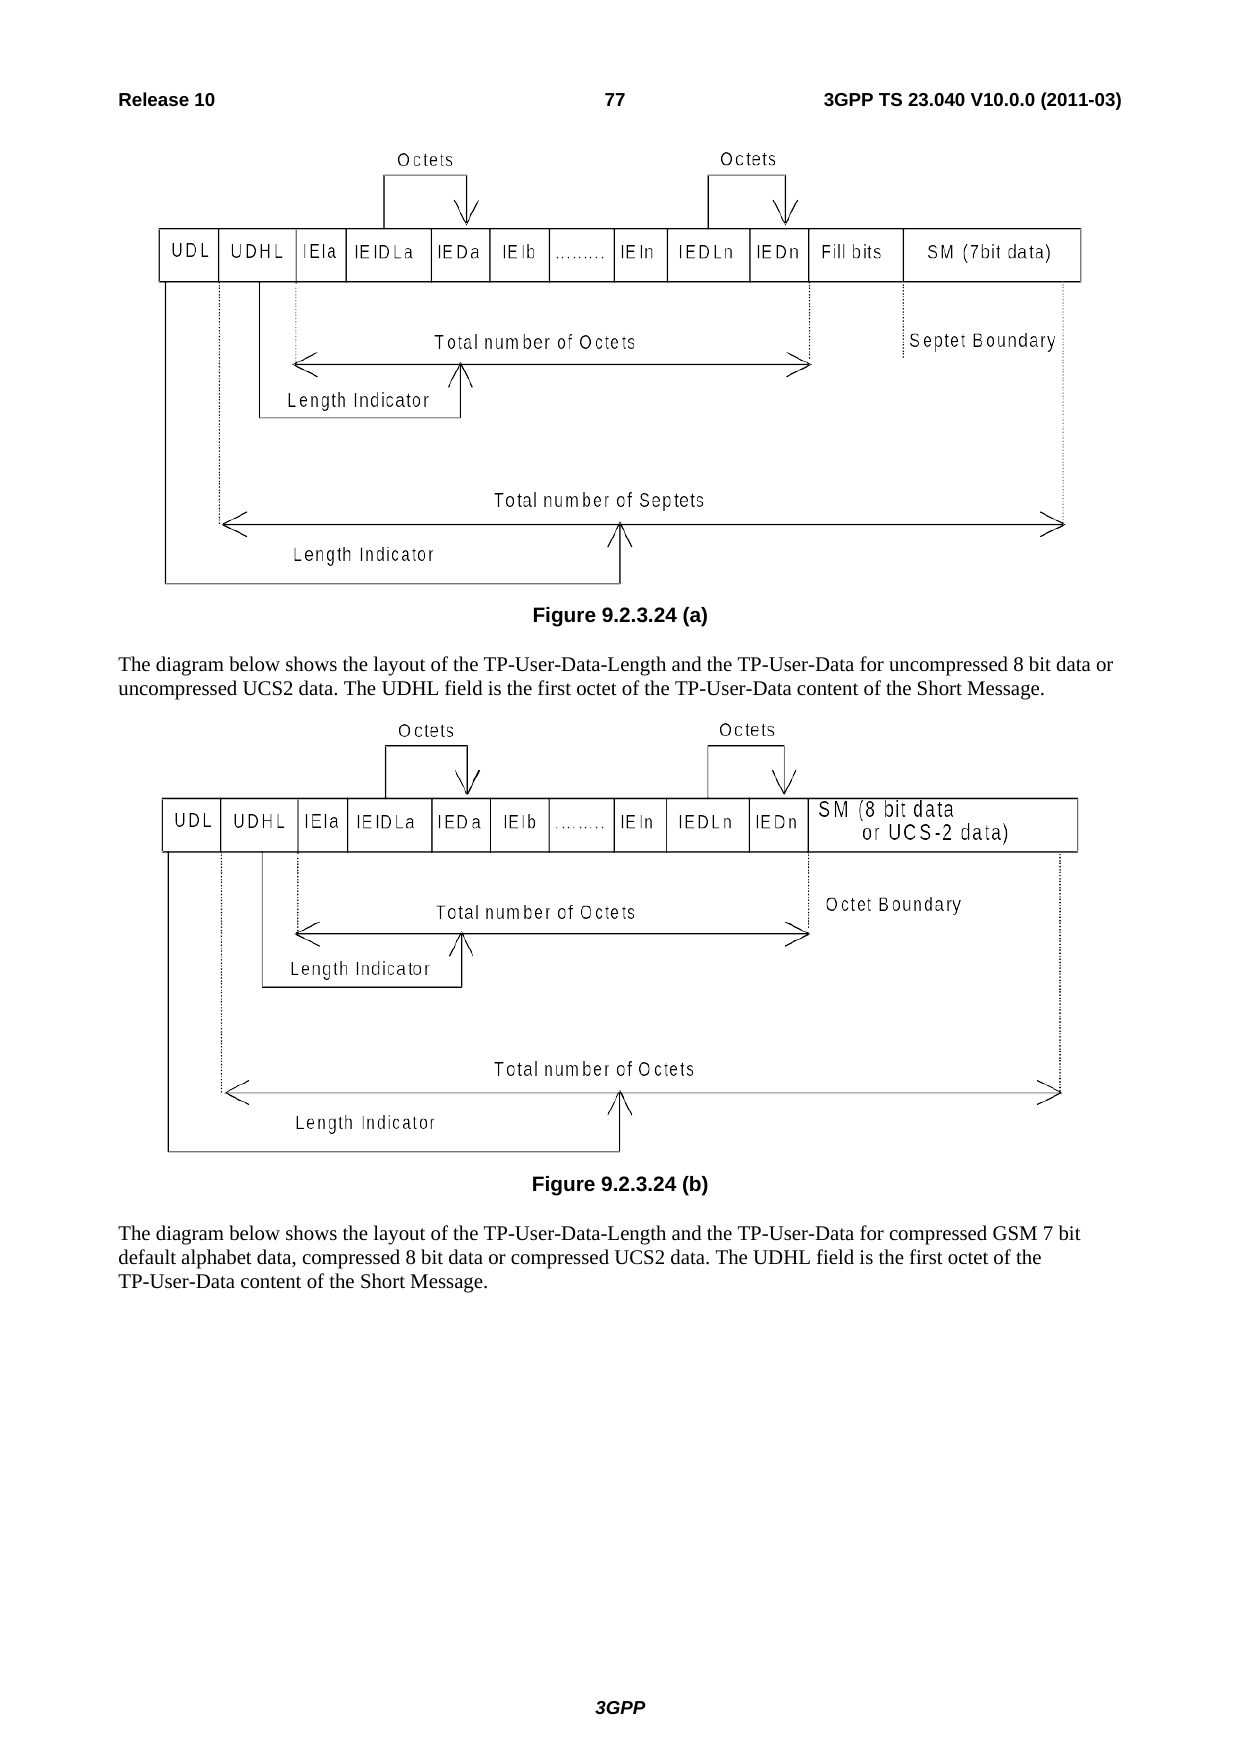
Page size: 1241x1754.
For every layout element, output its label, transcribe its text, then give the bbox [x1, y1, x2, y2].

text The diagram below shows the layout of the TP-User-Data-Length and the TP-User-Data for compressed GSM 7 bit default alphabet data, compressed 8 bit data or compressed UCS2 data. The UDHL field is the first octet of the TP-User-Data content of the Short Message. [118, 1221, 1122, 1293]
list Figure 9.2.3.24 (b) [118, 1172, 1122, 1196]
list Figure 9.2.3.24 (a) [118, 603, 1122, 627]
text The diagram below shows the layout of the TP-User-Data-Length and the TP-User-Data for uncompressed 8 bit data or uncompressed UCS2 data. The UDHL field is the first octet of the TP-User-Data content of the Short Message. [118, 652, 1122, 700]
